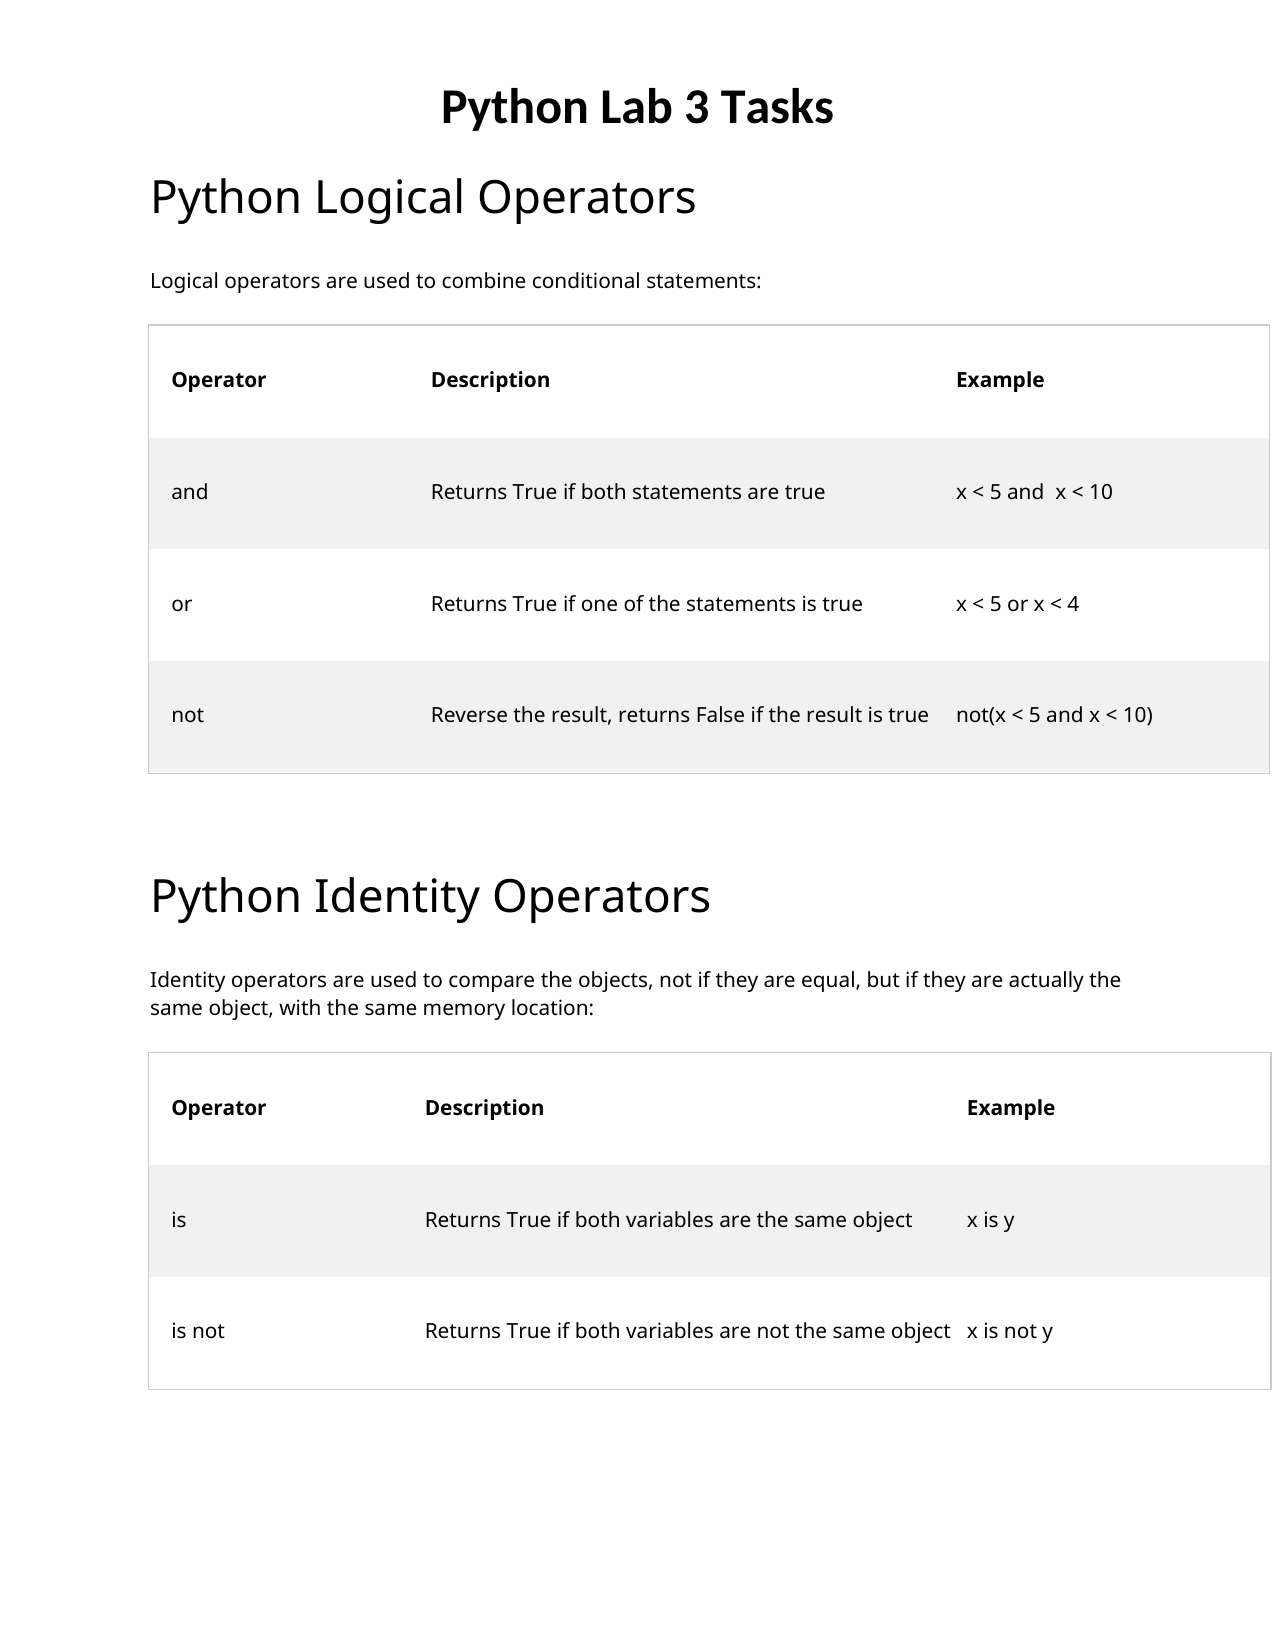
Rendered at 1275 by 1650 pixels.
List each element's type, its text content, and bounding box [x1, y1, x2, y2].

table_cell Returns True if both statements are true [419, 438, 954, 549]
table_cell x < 5 or x < 4 [954, 549, 1269, 661]
table_cell and [149, 438, 419, 549]
table_header Operator [149, 1053, 413, 1165]
table_cell is [149, 1165, 413, 1277]
table_cell not(x < 5 and x < 10) [954, 661, 1269, 772]
table_header Description [419, 326, 954, 437]
table_cell or [149, 549, 419, 661]
table_header Example [965, 1053, 1270, 1165]
table_header Operator [149, 326, 419, 437]
table_cell Reverse the result, returns False if the result is true [419, 661, 954, 772]
subtitle Python Identity Operators [150, 863, 1125, 926]
table_cell x is not y [965, 1277, 1270, 1388]
table_cell Returns True if both variables are the same object [413, 1165, 965, 1277]
table_cell x is y [965, 1165, 1270, 1277]
table_cell x < 5 and x < 10 [954, 438, 1269, 549]
table_cell Returns True if one of the statements is true [419, 549, 954, 661]
text Identity operators are used to compare the objects, not if they are equal, but if they are actually the same object, with the same memory location: [150, 965, 1125, 1022]
table_cell is not [149, 1277, 413, 1388]
subtitle Python Logical Operators [150, 164, 1125, 226]
table_header Description [413, 1053, 965, 1165]
text Logical operators are used to combine conditional statements: [150, 266, 1125, 294]
table_header Example [954, 326, 1269, 437]
table_cell not [149, 661, 419, 772]
table_cell Returns True if both variables are not the same object [413, 1277, 965, 1388]
